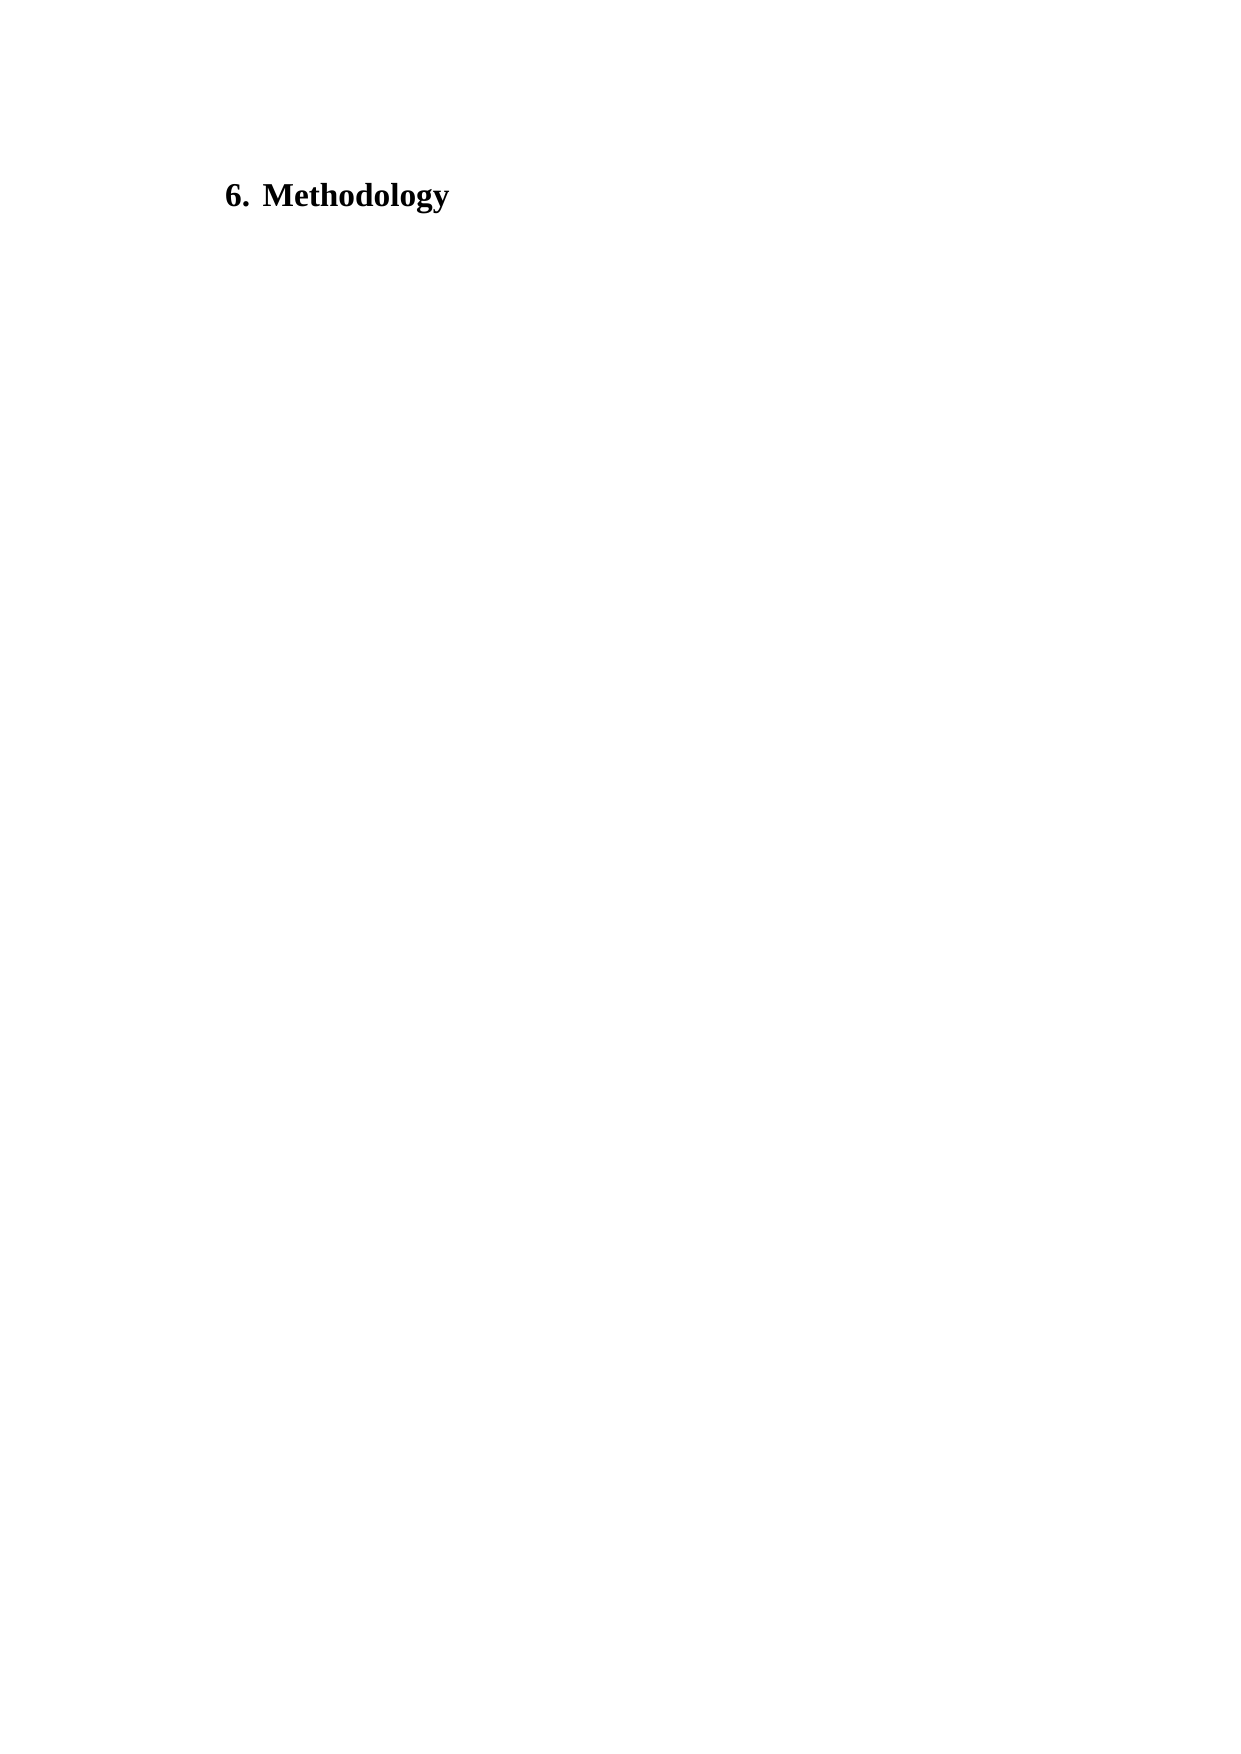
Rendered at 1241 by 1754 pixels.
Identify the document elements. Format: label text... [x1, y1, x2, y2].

subtitle Methodology [225, 175, 1090, 213]
